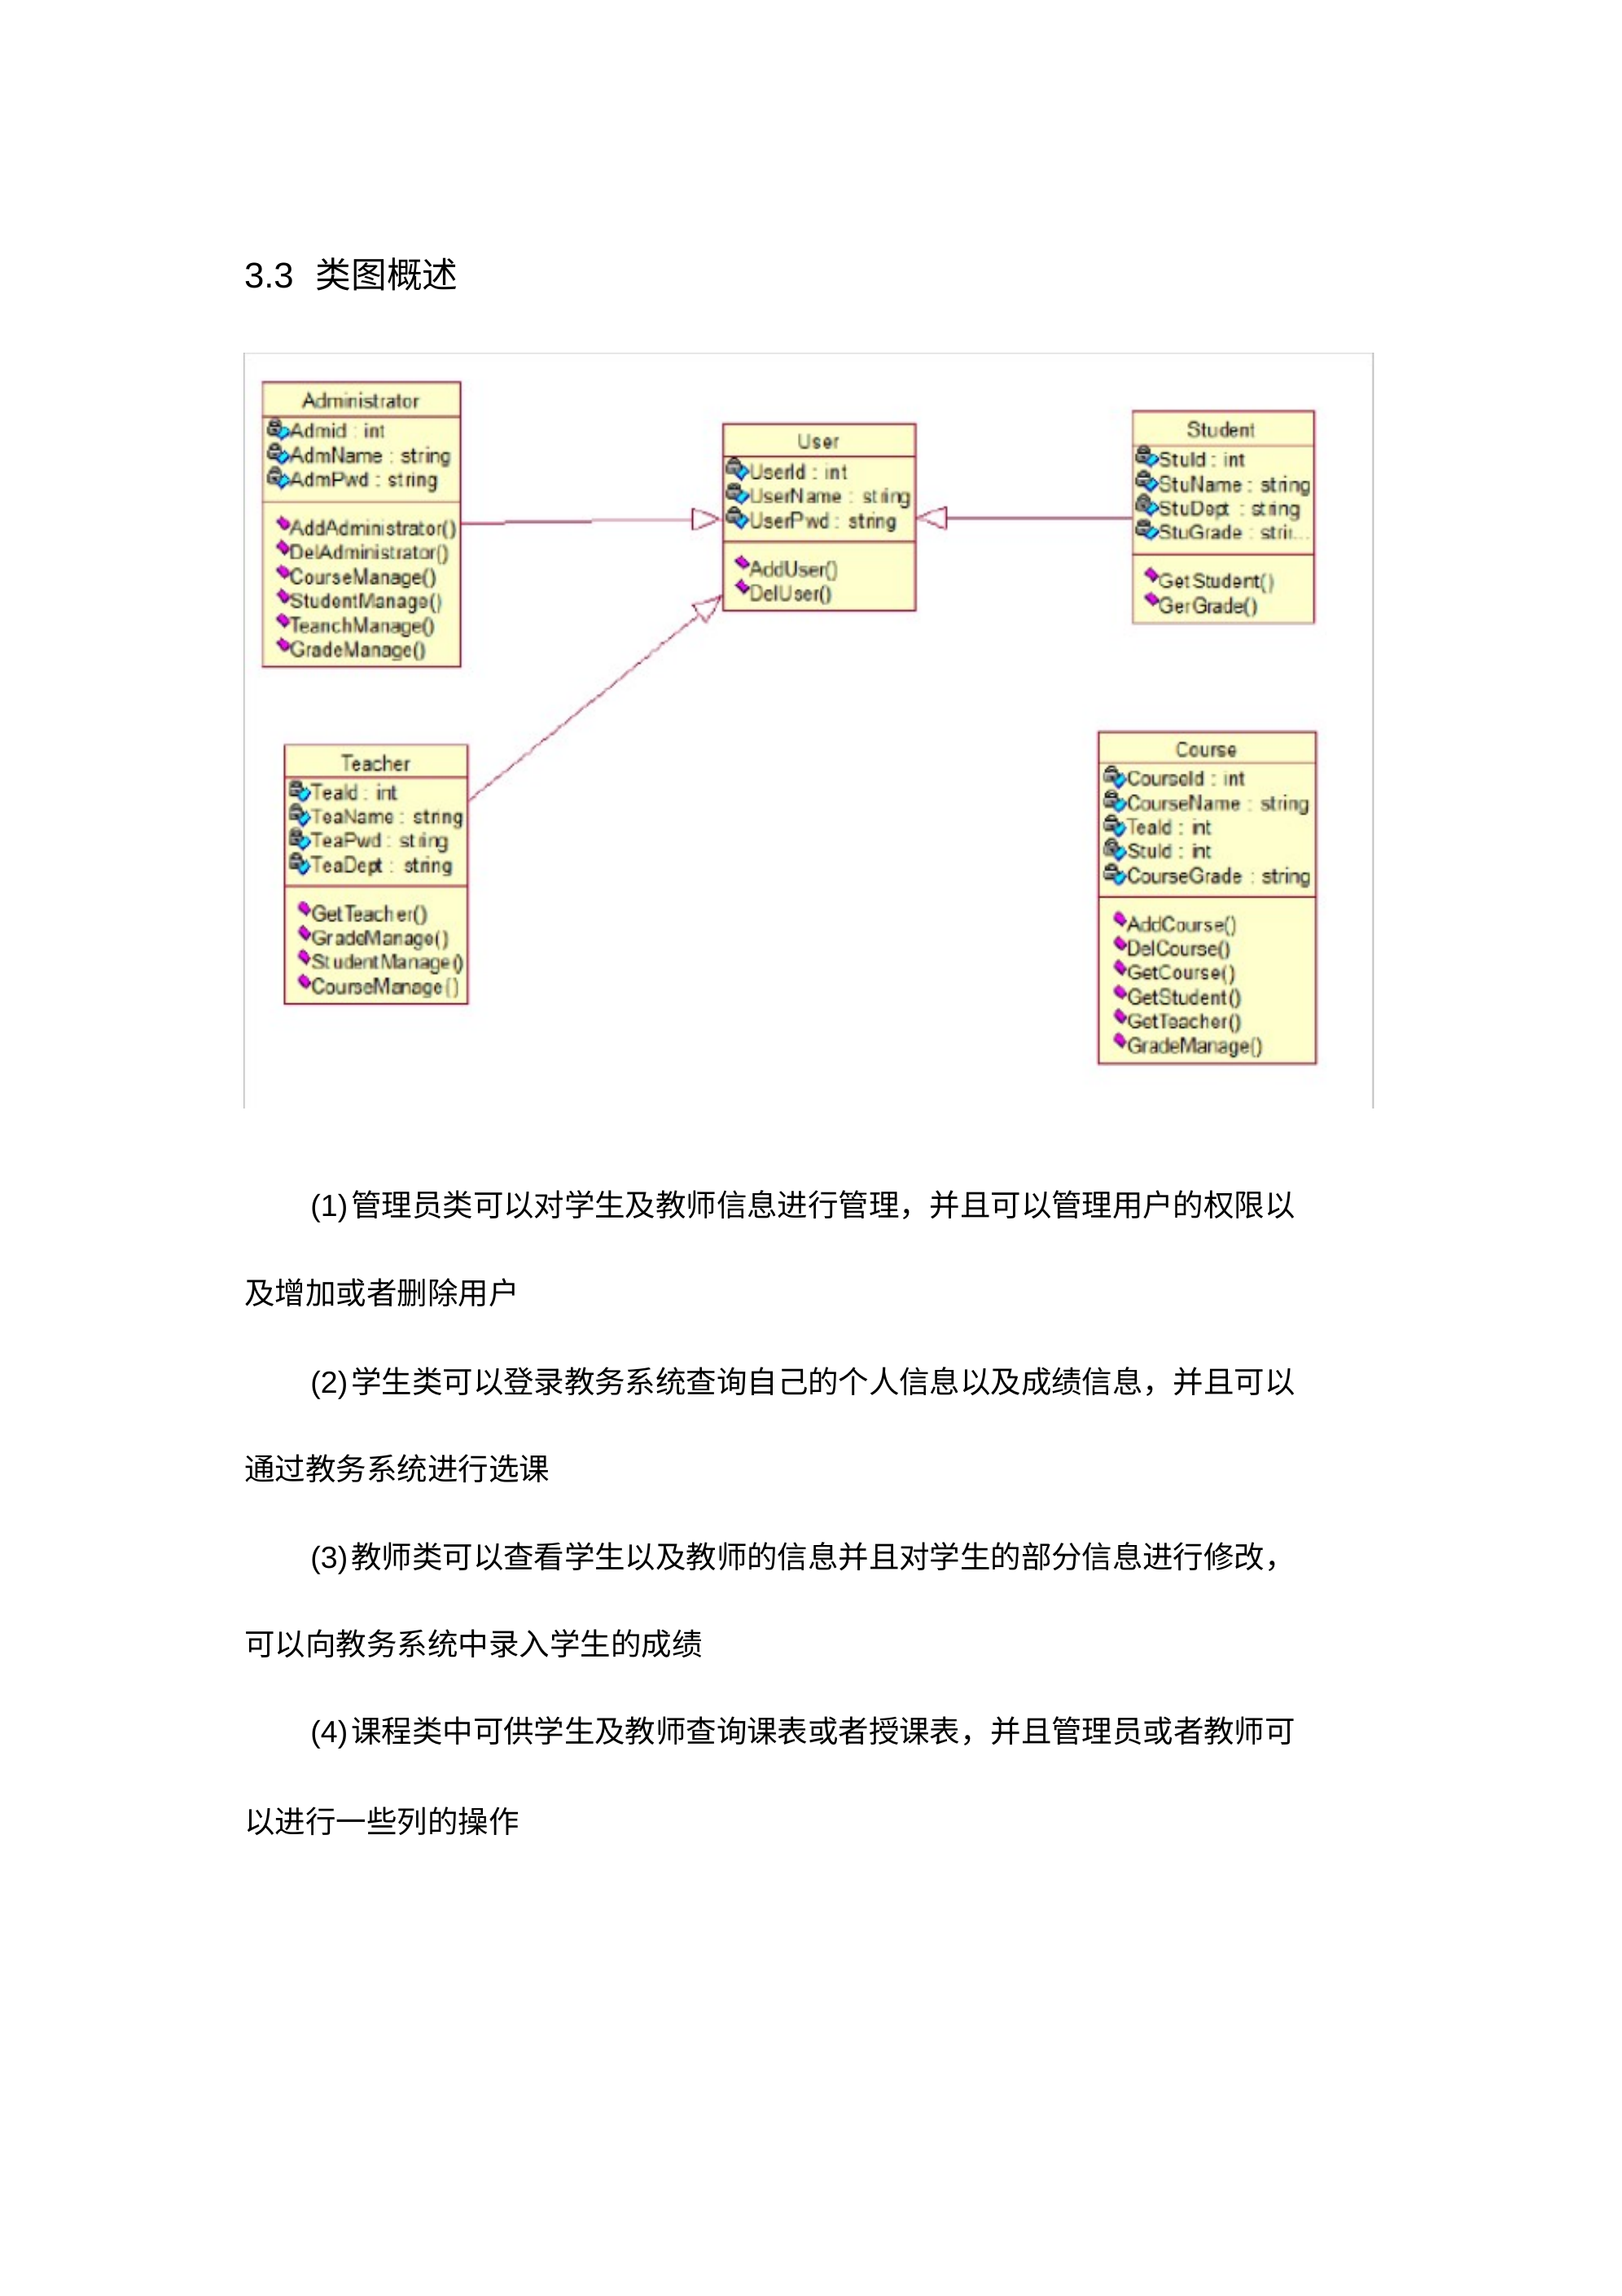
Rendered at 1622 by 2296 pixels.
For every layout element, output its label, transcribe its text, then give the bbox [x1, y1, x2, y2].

list 管理员类可以对学生及教师信息进行管理，并且可以管理用户的权限以及增加或者删除用户 [244, 1108, 1298, 1313]
list 课程类中可供学生及教师查询课表或者授课表，并且管理员或者教师可以进行一些列的操作 [244, 1707, 1298, 1842]
list 学生类可以登录教务系统查询自己的个人信息以及成绩信息，并且可以通过教务系统进行选课 [244, 1358, 1298, 1489]
list 教师类可以查看学生以及教师的信息并且对学生的部分信息进行修改， 可以向教务系统中录入学生的成绩 [244, 1532, 1298, 1664]
picture [243, 353, 1374, 1108]
subtitle 类图概述 [244, 247, 1387, 298]
